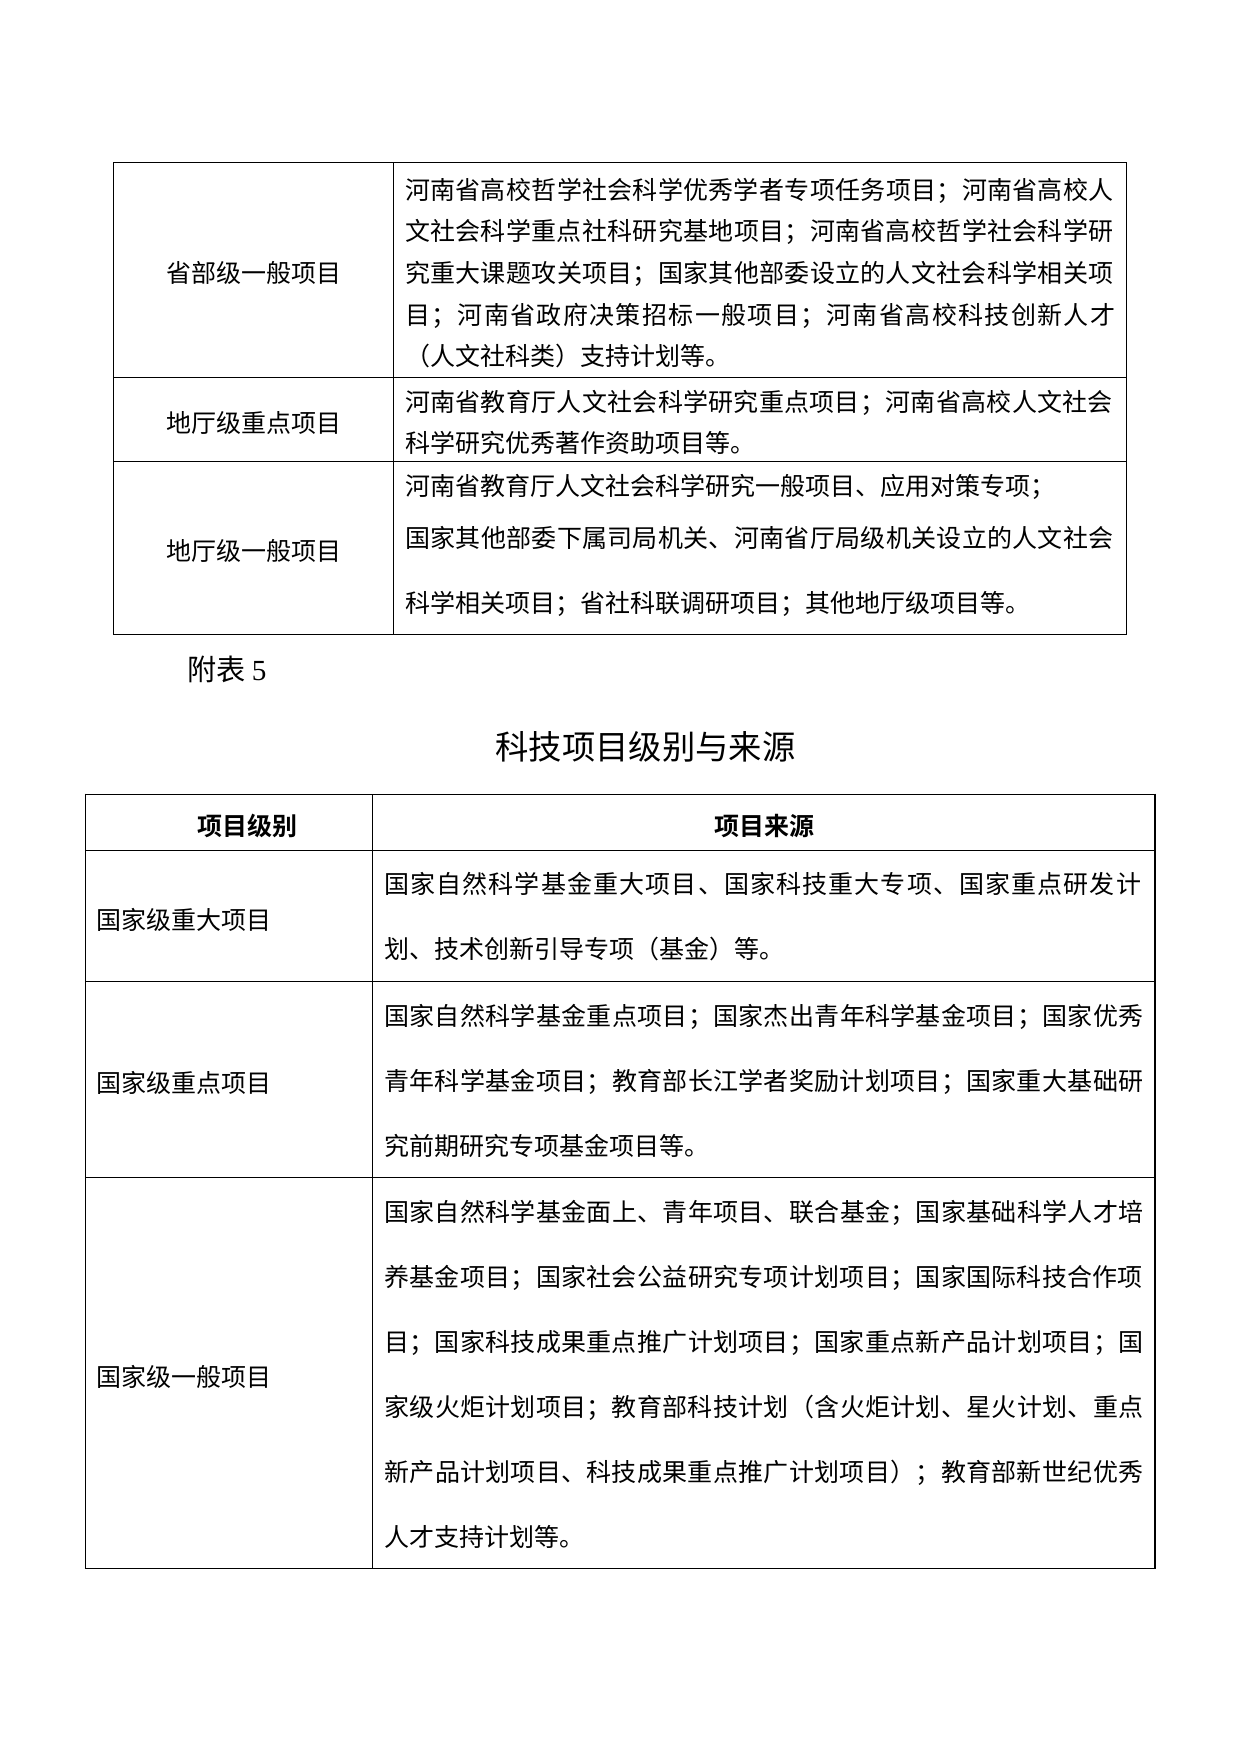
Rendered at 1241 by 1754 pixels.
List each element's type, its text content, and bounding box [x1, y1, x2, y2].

table_cell 地厅级重点项目 [114, 378, 393, 461]
table_cell 国家级重点项目 [86, 982, 372, 1177]
table_cell 国家级一般项目 [86, 1178, 372, 1568]
table_cell 河南省教育厅人文社会科学研究一般项目、应用对策专项； 国家其他部委下属司局机关、河南省厅局级机关设立的人文社会科学相关项目；省社科联调研项目；其他地厅级项目等。 [394, 462, 1126, 634]
table_cell 国家自然科学基金面上、青年项目、联合基金；国家基础科学人才培养基金项目；国家社会公益研究专项计划项目；国家国际科技合作项目；国家科技成果重点推广计划项目；国家重点新产品计划项目；国家级火炬计划项目；教育部科技计划（含火炬计划、星火计划、重点新产品计划项目、科技成果重点推广计划项目）；教育部新世纪优秀人才支持计划等。 [373, 1178, 1154, 1568]
table_cell 地厅级一般项目 [114, 462, 393, 634]
table_cell 国家自然科学基金重大项目、国家科技重大专项、国家重点研发计划、技术创新引导专项（基金）等。 [373, 851, 1154, 981]
table_cell 河南省教育厅人文社会科学研究重点项目；河南省高校人文社会科学研究优秀著作资助项目等。 [394, 378, 1126, 461]
table_cell 河南省高校哲学社会科学优秀学者专项任务项目；河南省高校人文社会科学重点社科研究基地项目；河南省高校哲学社会科学研究重大课题攻关项目；国家其他部委设立的人文社会科学相关项目；河南省政府决策招标一般项目；河南省高校科技创新人才（人文社科类）支持计划等。 [394, 163, 1126, 377]
table_cell 国家级重大项目 [86, 851, 372, 981]
table_header 项目级别 [86, 795, 372, 849]
table_cell 省部级一般项目 [114, 163, 393, 377]
text 科技项目级别与来源 [187, 721, 1053, 769]
table_header 项目来源 [373, 795, 1154, 849]
table_cell 国家自然科学基金重点项目；国家杰出青年科学基金项目；国家优秀青年科学基金项目；教育部长江学者奖励计划项目；国家重大基础研究前期研究专项基金项目等。 [373, 982, 1154, 1177]
text 附表5 [187, 635, 1053, 700]
